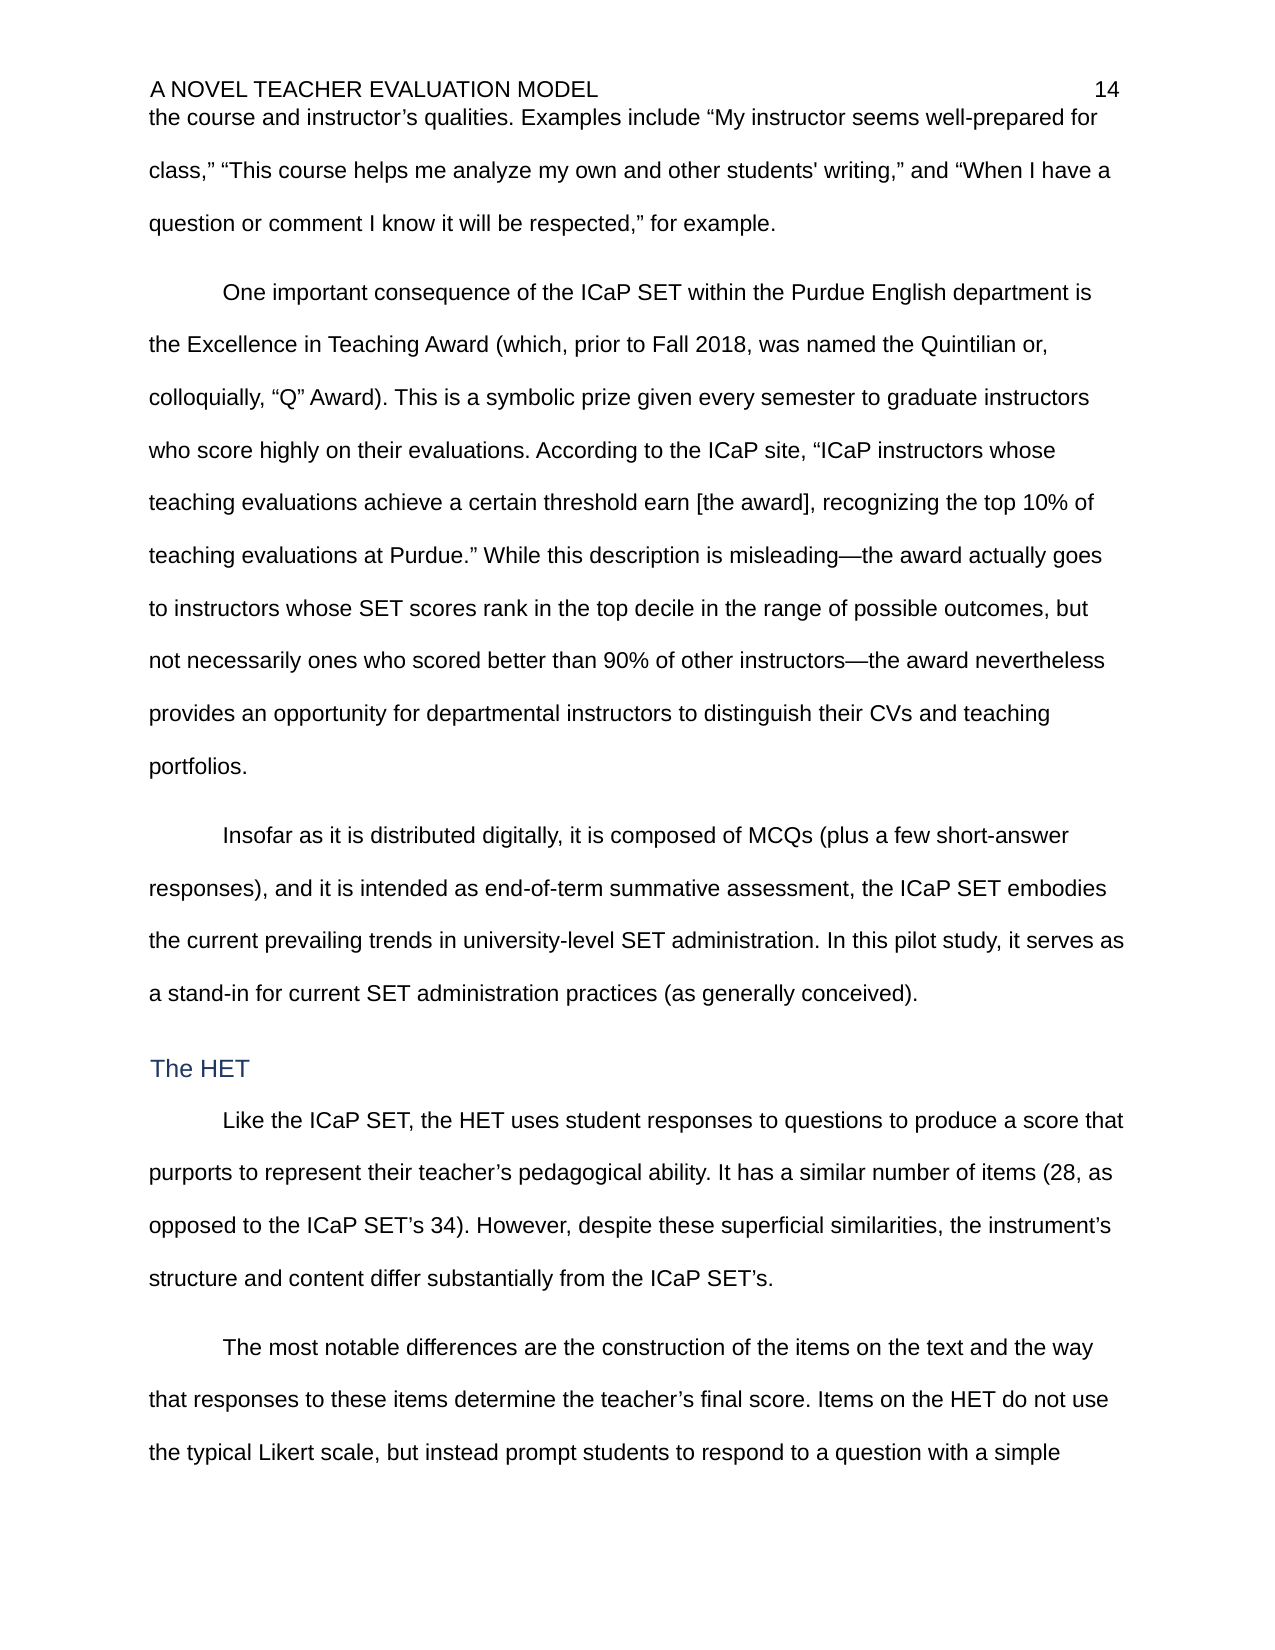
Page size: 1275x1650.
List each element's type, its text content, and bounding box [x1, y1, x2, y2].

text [148, 1334, 1126, 1466]
text Insofar as it is distributed digitally, it is composed of MCQs (plus a few short-answer responses), and it is intended as end-of-term summative assessment, the ICaP SET embodies the current prevailing trends in university-level SET administration. In this pilot study, it serves as a stand-in for current SET administration practices (as generally conceived). [148, 822, 1126, 1006]
text Like the ICaP SET, the HET uses student responses to questions to produce a score that purports to represent their teacher’s pedagogical ability. It has a similar number of items (28, as opposed to the ICaP SET’s 34). However, despite these superficial similarities, the instrument’s structure and content differ substantially from the ICaP SET’s. [148, 1107, 1126, 1291]
text One important consequence of the ICaP SET within the Purdue English department is the Excellence in Teaching Award (which, prior to Fall 2018, was named the Quintilian or, colloquially, “Q” Award). This is a symbolic prize given every semester to graduate instructors who score highly on their evaluations. According to the ICaP site, “ICaP instructors whose teaching evaluations achieve a certain threshold earn [the award], recognizing the top 10% of teaching evaluations at Purdue.” While this description is misleading—the award actually goes to instructors whose SET scores rank in the top decile in the range of possible outcomes, but not necessarily ones who scored better than 90% of other instructors—the award nevertheless provides an opportunity for departmental instructors to distinguish their CVs and teaching portfolios. [148, 278, 1126, 779]
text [148, 104, 1118, 236]
subtitle The HET [150, 1054, 1126, 1083]
